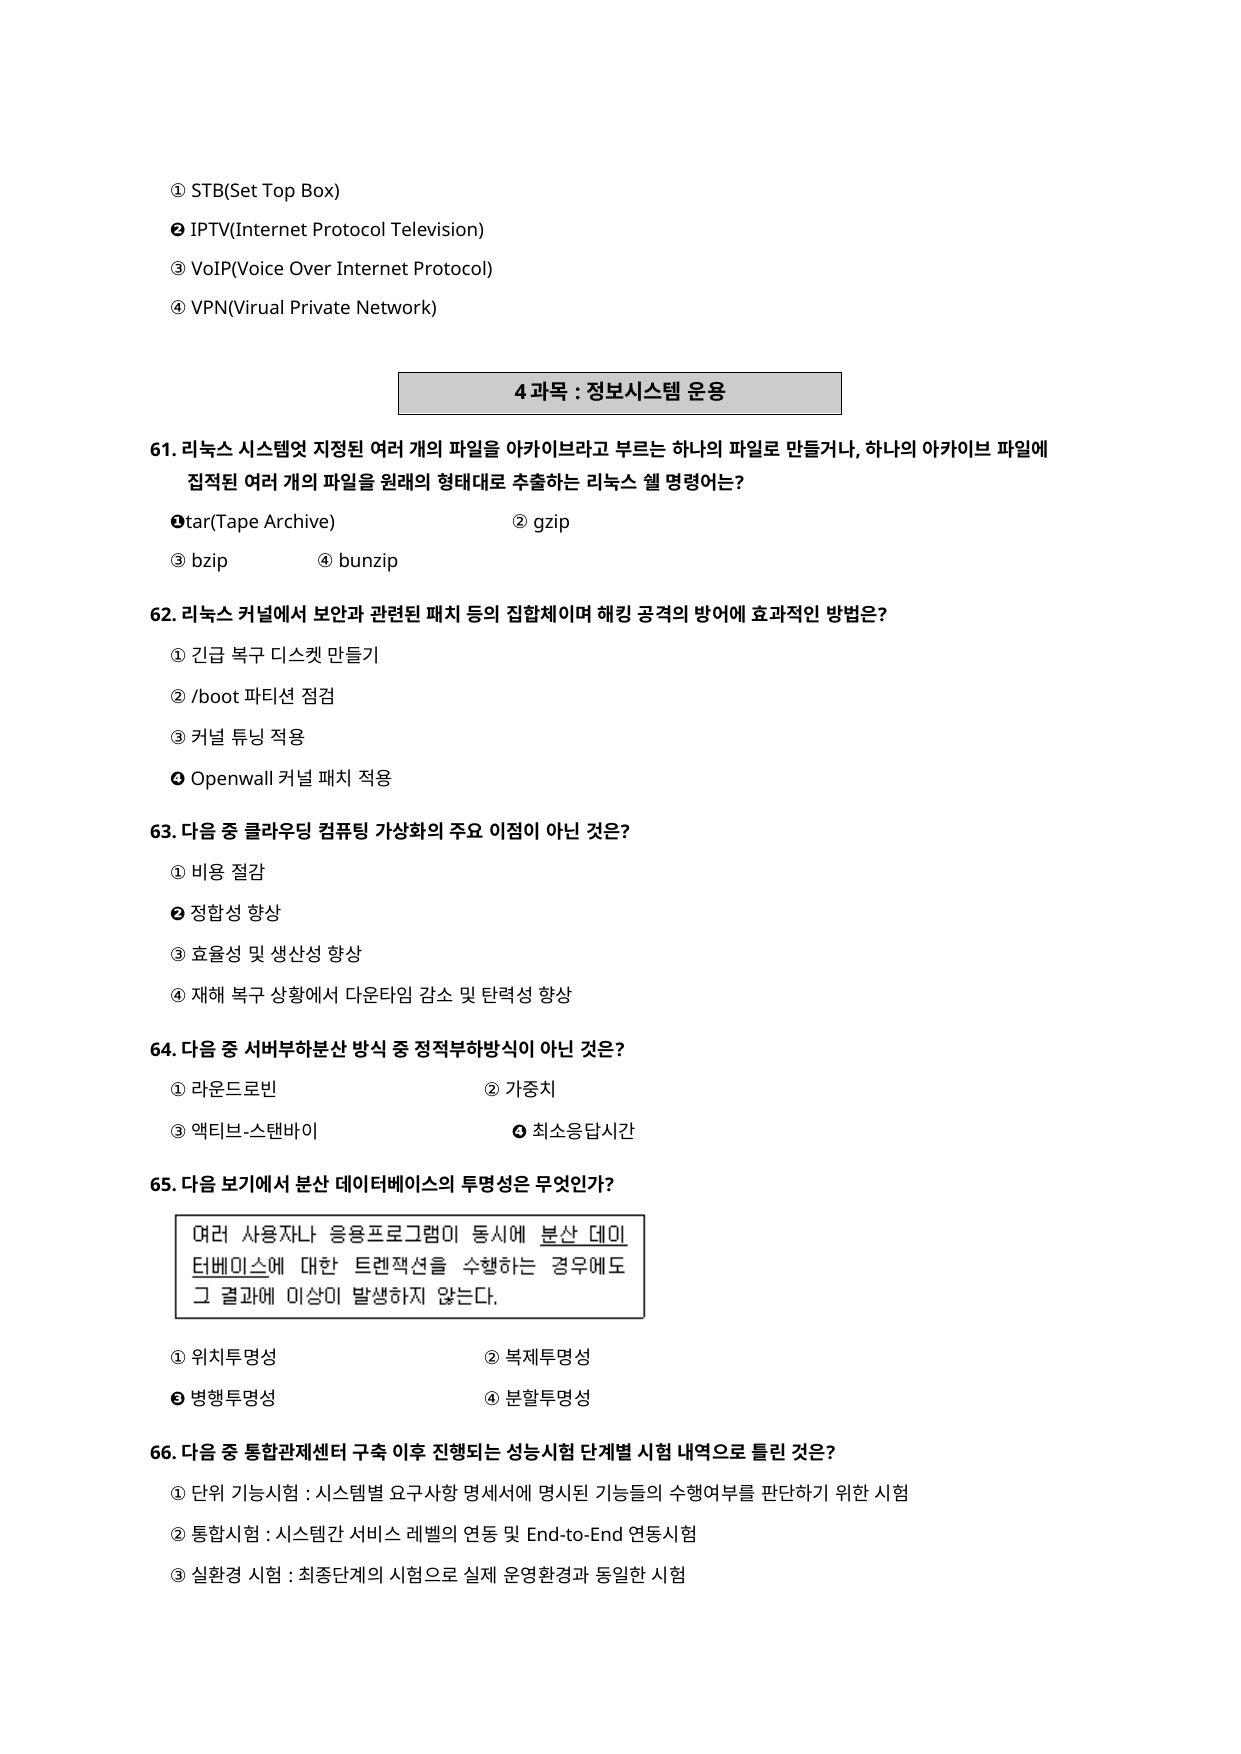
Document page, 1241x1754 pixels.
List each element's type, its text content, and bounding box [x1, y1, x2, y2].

text ② /boot 파티션 점검 [150, 682, 1090, 709]
text ① STB(Set Top Box) [150, 177, 1090, 203]
text ③ VoIP(Voice Over Internet Protocol) [150, 255, 1090, 281]
picture [169, 1210, 650, 1324]
text ❷ IPTV(Internet Protocol Television) [150, 216, 1090, 242]
text ❸ 병행투명성 ④ 분할투명성 [150, 1384, 1090, 1411]
text ④ VPN(Virual Private Network) [150, 294, 1090, 319]
text ❷ 정합성 향상 [150, 899, 1090, 926]
text ① 비용 절감 [150, 858, 1090, 885]
text 63. 다음 중 클라우딩 컴퓨팅 가상화의 주요 이점이 아닌 것은? [150, 817, 1090, 844]
text ❹ Openwall 커널 패치 적용 [150, 763, 1090, 791]
text ① 긴급 복구 디스켓 만들기 [150, 641, 1090, 668]
text 62. 리눅스 커널에서 보안과 관련된 패치 등의 집합체이며 해킹 공격의 방어에 효과적인 방법은? [150, 600, 1090, 627]
text ① 라운드로빈 ② 가중치 [150, 1075, 1090, 1102]
text ③ 효율성 및 생산성 향상 [150, 940, 1090, 967]
table_header 4과목 : 정보시스템 운용 [399, 373, 841, 413]
text ③ bzip ④ bunzip [150, 548, 1090, 573]
text 64. 다음 중 서버부하분산 방식 중 정적부하방식이 아닌 것은? [150, 1034, 1090, 1061]
text ④ 재해 복구 상황에서 다운타임 감소 및 탄력성 향상 [150, 981, 1090, 1008]
text ③ 실환경 시험 : 최종단계의 시험으로 실제 운영환경과 동일한 시험 [150, 1560, 1090, 1587]
text 65. 다음 보기에서 분산 데이터베이스의 투명성은 무엇인가? [150, 1170, 1090, 1197]
text ① 단위 기능시험 : 시스템별 요구사항 명세서에 명시된 기능들의 수행여부를 판단하기 위한 시험 [150, 1478, 1090, 1506]
text ① 위치투명성 ② 복제투명성 [150, 1343, 1090, 1370]
text 61. 리눅스 시스템엇 지정된 여러 개의 파일을 아카이브라고 부르는 하나의 파일로 만들거나, 하나의 아카이브 파일에 집적된 여러 개의 파일을 원래의 형태대로 추출하는 리눅스 쉘 명령어는? [150, 435, 1090, 494]
text ② 통합시험 : 시스템간 서비스 레벨의 연동 및 End-to-End 연동시험 [150, 1519, 1090, 1547]
text ③ 액티브-스탠바이 ❹ 최소응답시간 [150, 1116, 1090, 1143]
text 66. 다음 중 통합관제센터 구축 이후 진행되는 성능시험 단계별 시험 내역으로 틀린 것은? [150, 1437, 1090, 1465]
text ③ 커널 튜닝 적용 [150, 723, 1090, 750]
text ❶tar(Tape Archive) ② gzip [150, 508, 1090, 534]
